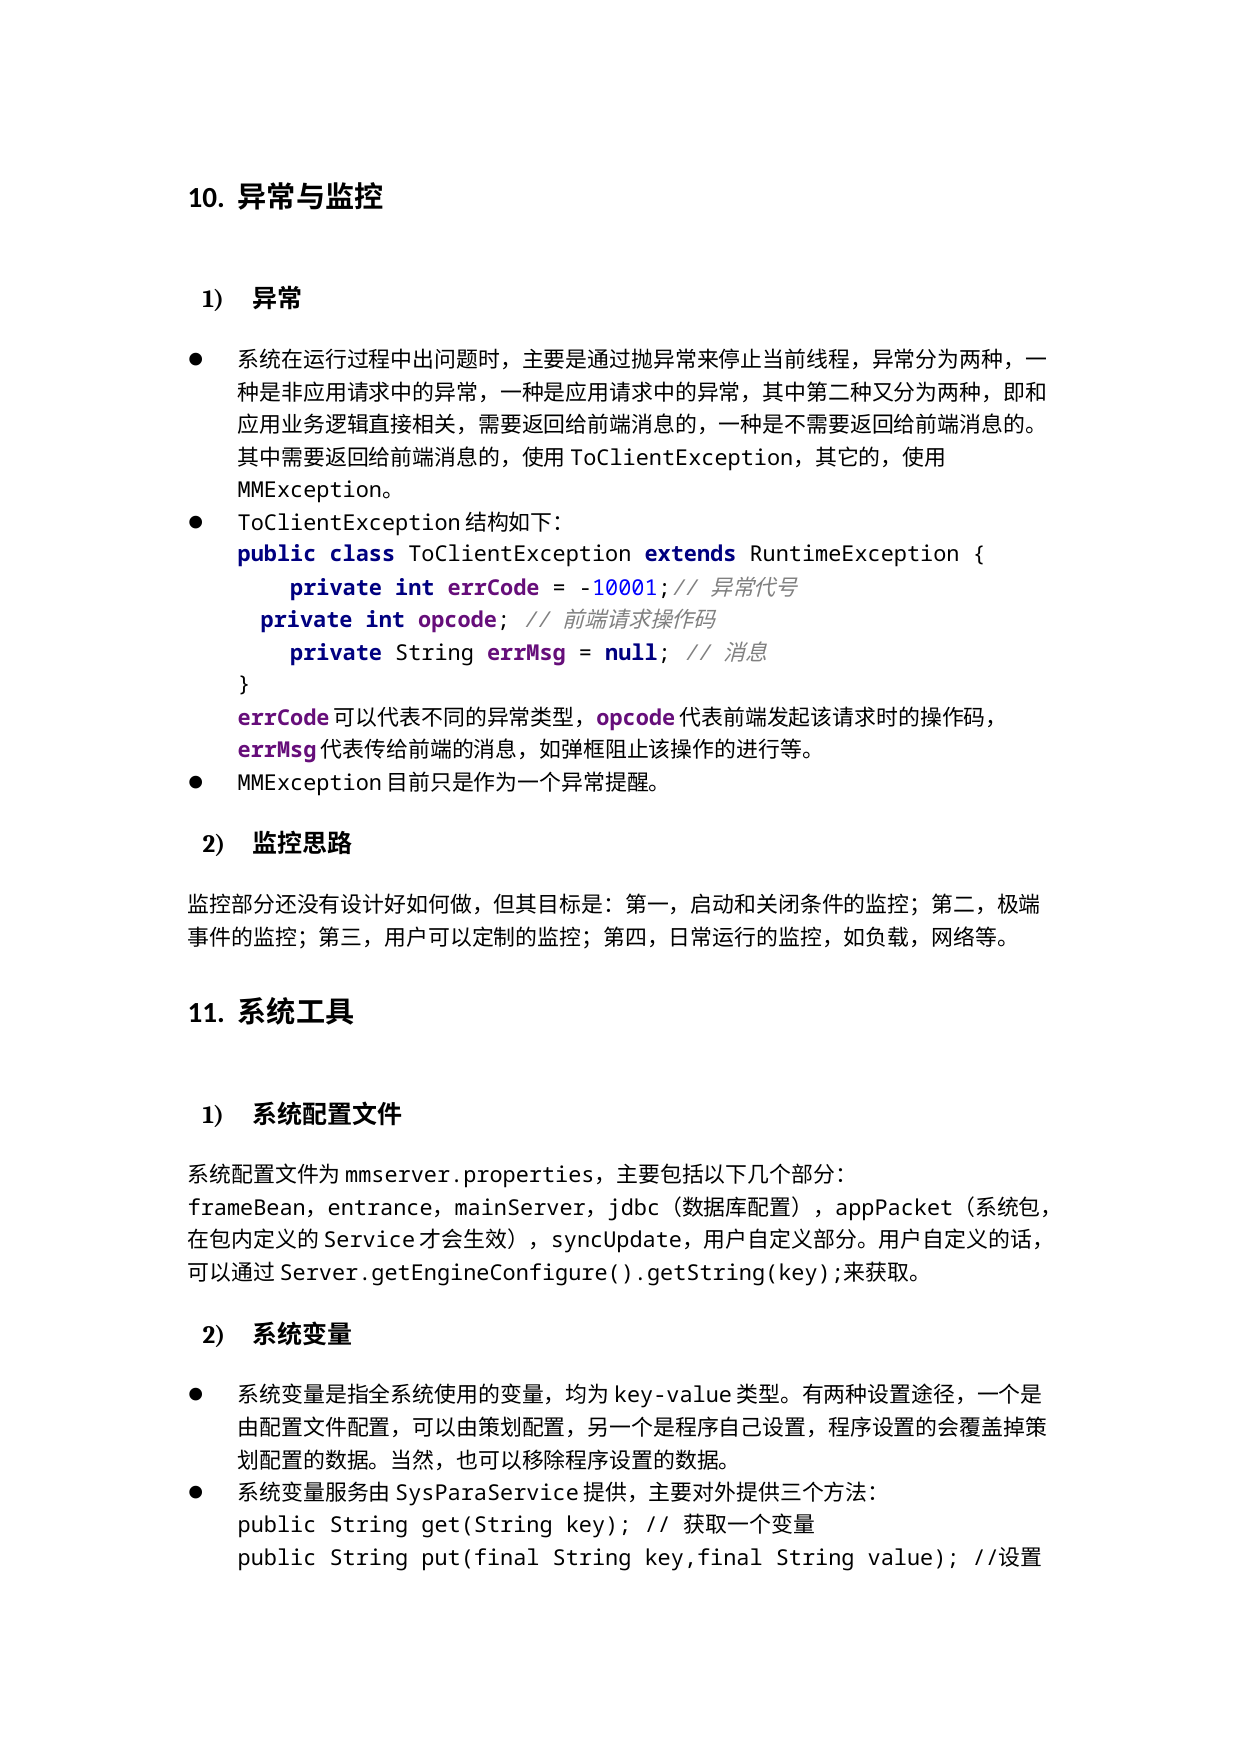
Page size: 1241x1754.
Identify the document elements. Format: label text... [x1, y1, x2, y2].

list ToClientException结构如下： public class ToClientException extends RuntimeException { private int errCode = -10001;// 异常代号 private int opcode; // 前端请求操作码 private String errMsg = null; // 消息 } errCode可以代表不同的异常类型，opcode代表前端发起该请求时的操作码， errMsg代表传给前端的消息，如弹框阻止该操作的进行等。 [187, 504, 1053, 764]
list 系统变量是指全系统使用的变量，均为key-value类型。有两种设置途径，一个是由配置文件配置，可以由策划配置，另一个是程序自己设置，程序设置的会覆盖掉策划配置的数据。当然，也可以移除程序设置的数据。 [187, 1377, 1053, 1475]
list MMException目前只是作为一个异常提醒。 [187, 764, 1053, 797]
list 系统在运行过程中出问题时，主要是通过抛异常来停止当前线程，异常分为两种，一种是非应用请求中的异常，一种是应用请求中的异常，其中第二种又分为两种，即和应用业务逻辑直接相关，需要返回给前端消息的，一种是不需要返回给前端消息的。其中需要返回给前端消息的，使用ToClientException，其它的，使用MMException。 [187, 342, 1053, 504]
text 系统配置文件为mmserver.properties，主要包括以下几个部分：frameBean，entrance，mainServer，jdbc（数据库配置），appPacket（系统包，在包内定义的Service才会生效），syncUpdate，用户自定义部分。用户自定义的话，可以通过Server.getEngineConfigure().getString(key);来获取。 [187, 1157, 1053, 1287]
list 异常与监控 [187, 162, 1053, 227]
list 监控思路 [202, 809, 1053, 874]
list 系统变量 [202, 1300, 1053, 1365]
list 异常 [202, 264, 1053, 329]
list 系统工具 [187, 977, 1053, 1042]
list 系统配置文件 [202, 1080, 1053, 1145]
text 监控部分还没有设计好如何做，但其目标是：第一，启动和关闭条件的监控；第二，极端事件的监控；第三，用户可以定制的监控；第四，日常运行的监控，如负载，网络等。 [187, 887, 1053, 952]
